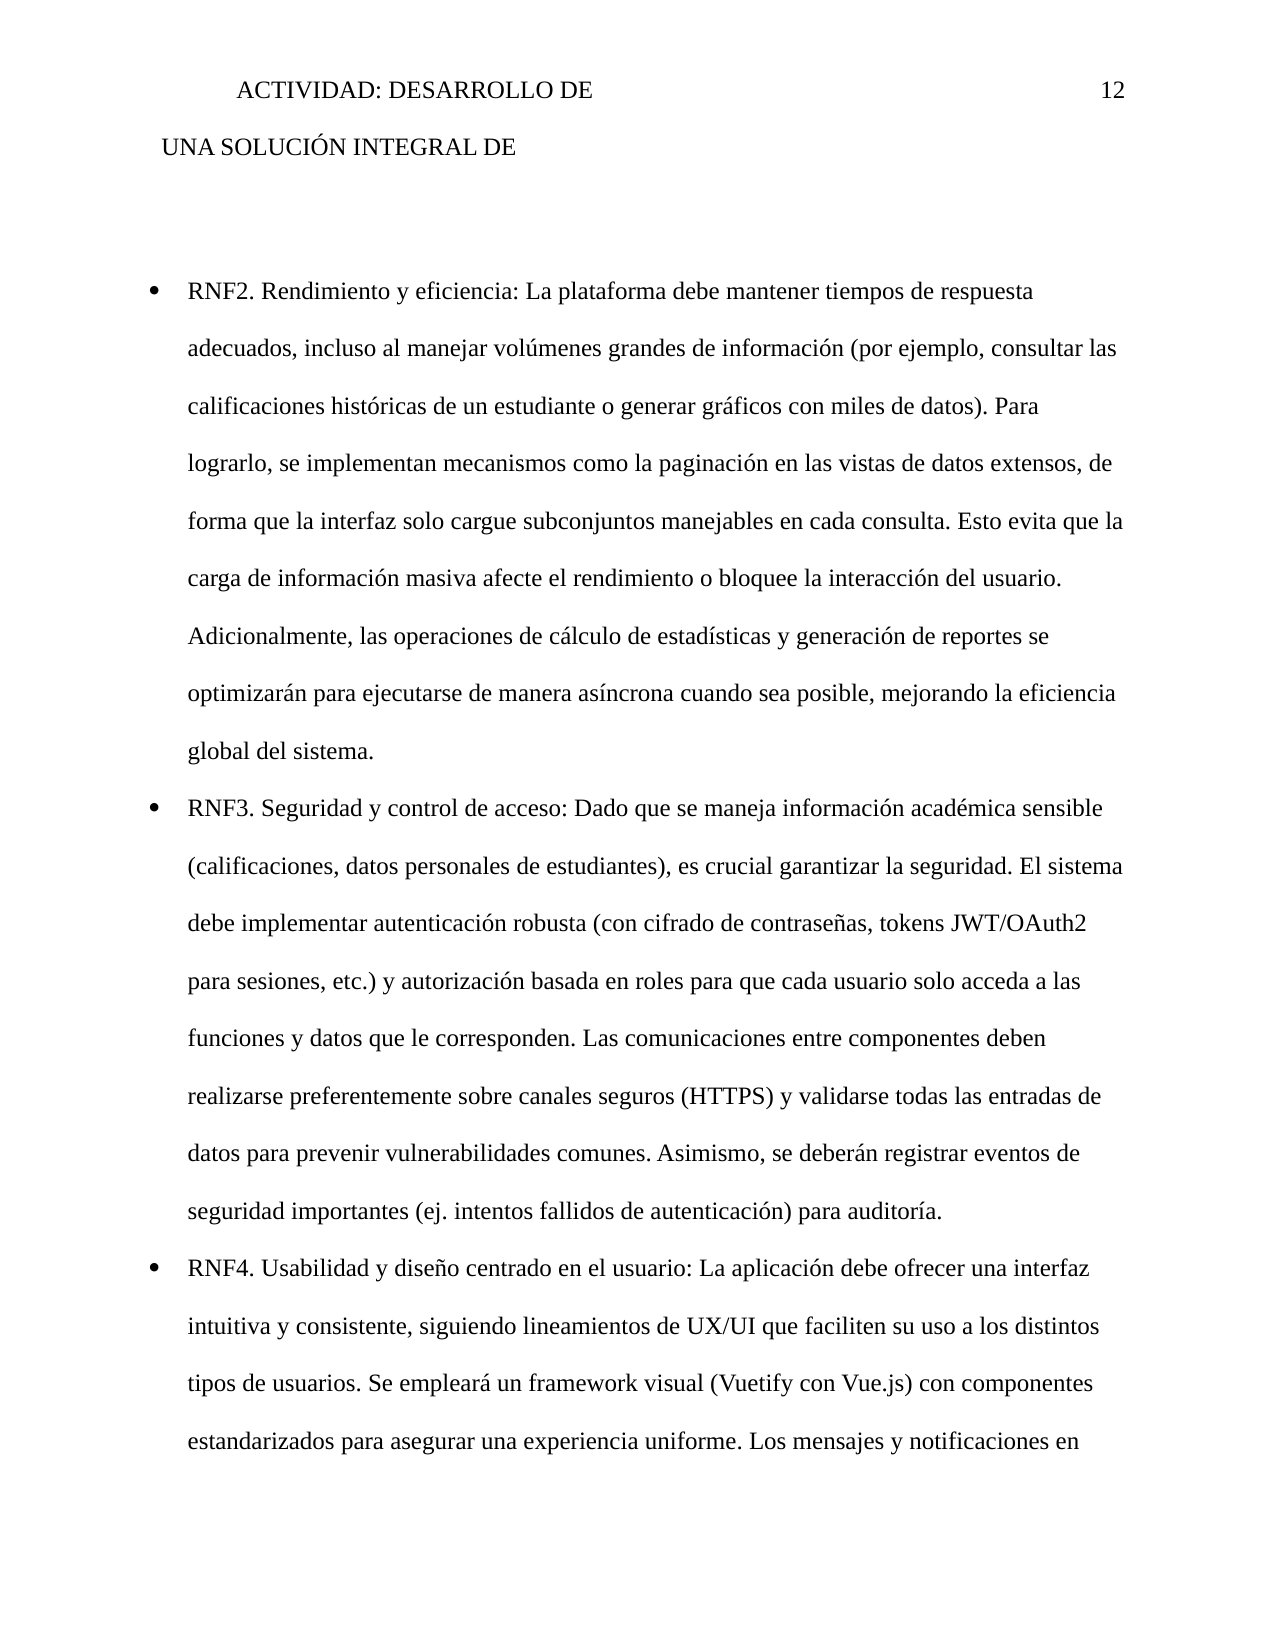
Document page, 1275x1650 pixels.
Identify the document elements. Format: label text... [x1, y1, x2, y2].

list RNF2. Rendimiento y eficiencia: La plataforma debe mantener tiempos de respuesta adecuados, incluso al manejar volúmenes grandes de información (por ejemplo, consultar las calificaciones históricas de un estudiante o generar gráficos con miles de datos). Para lograrlo, se implementan mecanismos como la paginación en las vistas de datos extensos, de forma que la interfaz solo cargue subconjuntos manejables en cada consulta. Esto evita que la carga de información masiva afecte el rendimiento o bloquee la interacción del usuario. Adicionalmente, las operaciones de cálculo de estadísticas y generación de reportes se optimizarán para ejecutarse de manera asíncrona cuando sea posible, mejorando la eficiencia global del sistema. [150, 276, 1125, 765]
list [150, 1253, 1125, 1455]
list RNF3. Seguridad y control de acceso: Dado que se maneja información académica sensible (calificaciones, datos personales de estudiantes), es crucial garantizar la seguridad. El sistema debe implementar autenticación robusta (con cifrado de contraseñas, tokens JWT/OAuth2 para sesiones, etc.) y autorización basada en roles para que cada usuario solo acceda a las funciones y datos que le corresponden. Las comunicaciones entre componentes deben realizarse preferentemente sobre canales seguros (HTTPS) y validarse todas las entradas de datos para prevenir vulnerabilidades comunes. Asimismo, se deberán registrar eventos de seguridad importantes (ej. intentos fallidos de autenticación) para auditoría. [150, 793, 1125, 1225]
